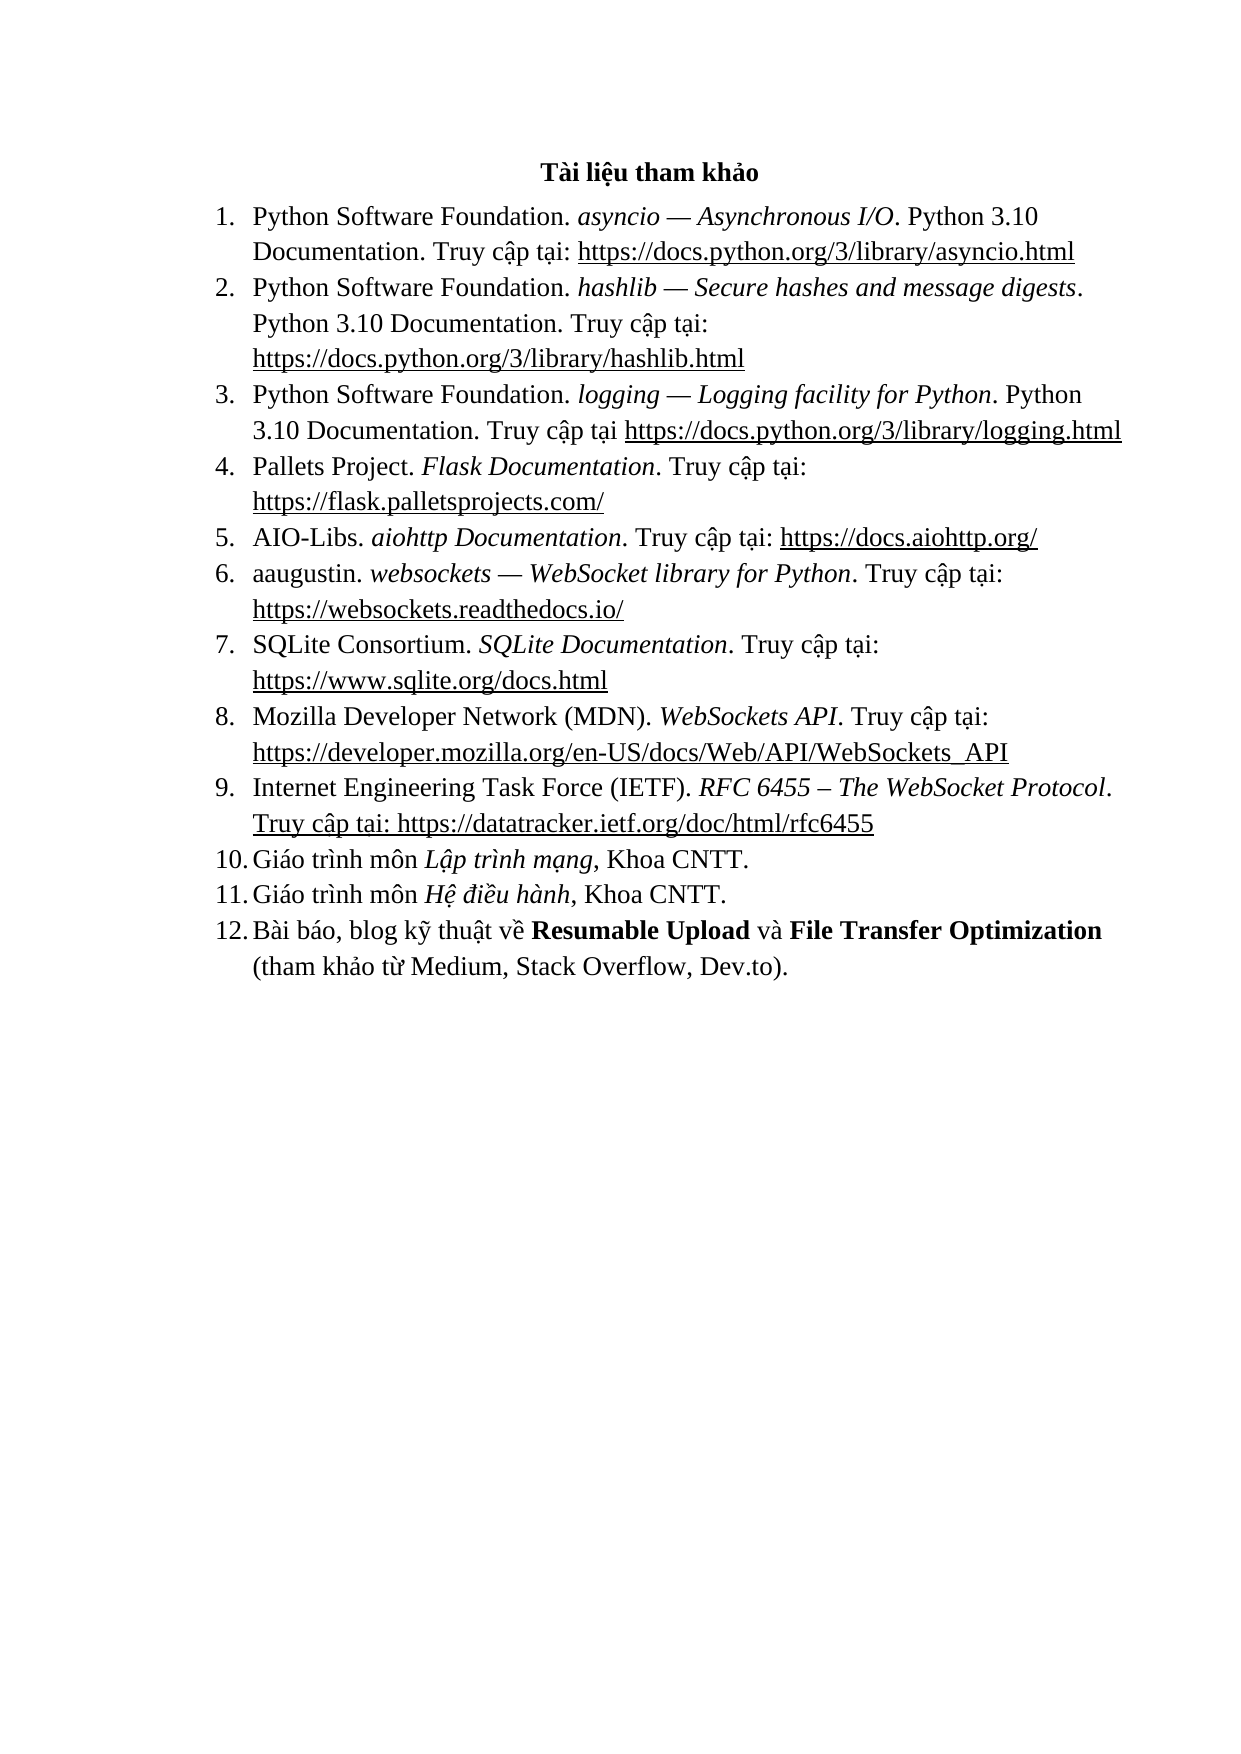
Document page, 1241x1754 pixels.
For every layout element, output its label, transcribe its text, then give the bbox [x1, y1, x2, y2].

list Pallets Project. Flask Documentation. Truy cập tại: https://flask.palletsprojects.com/ [215, 450, 1122, 517]
list Internet Engineering Task Force (IETF). RFC 6455 – The WebSocket Protocol. Truy cập tại: https://datatracker.ietf.org/doc/html/rfc6455 [215, 771, 1122, 838]
list Giáo trình môn Hệ điều hành, Khoa CNTT. [215, 878, 1122, 910]
list Mozilla Developer Network (MDN). WebSockets API. Truy cập tại: https://developer.mozilla.org/en-US/docs/Web/API/WebSockets_API [215, 700, 1122, 767]
list aaugustin. websockets — WebSocket library for Python. Truy cập tại: https://websockets.readthedocs.io/ [215, 557, 1122, 624]
list SQLite Consortium. SQLite Documentation. Truy cập tại: https://www.sqlite.org/docs.html [215, 628, 1122, 695]
list Python Software Foundation. hashlib — Secure hashes and message digests. Python 3.10 Documentation. Truy cập tại: https://docs.python.org/3/library/hashlib.html [215, 271, 1122, 374]
subtitle Tài liệu tham khảo [177, 156, 1122, 187]
list Bài báo, blog kỹ thuật về Resumable Upload và File Transfer Optimization (tham khảo từ Medium, Stack Overflow, Dev.to). [215, 914, 1122, 981]
list Giáo trình môn Lập trình mạng, Khoa CNTT. [215, 843, 1122, 874]
list Python Software Foundation. asyncio — Asynchronous I/O. Python 3.10 Documentation. Truy cập tại: https://docs.python.org/3/library/asyncio.html [215, 200, 1122, 267]
list AIO-Libs. aiohttp Documentation. Truy cập tại: https://docs.aiohttp.org/ [215, 521, 1122, 552]
list Python Software Foundation. logging — Logging facility for Python. Python 3.10 Documentation. Truy cập tại https://docs.python.org/3/library/logging.html [215, 378, 1122, 445]
